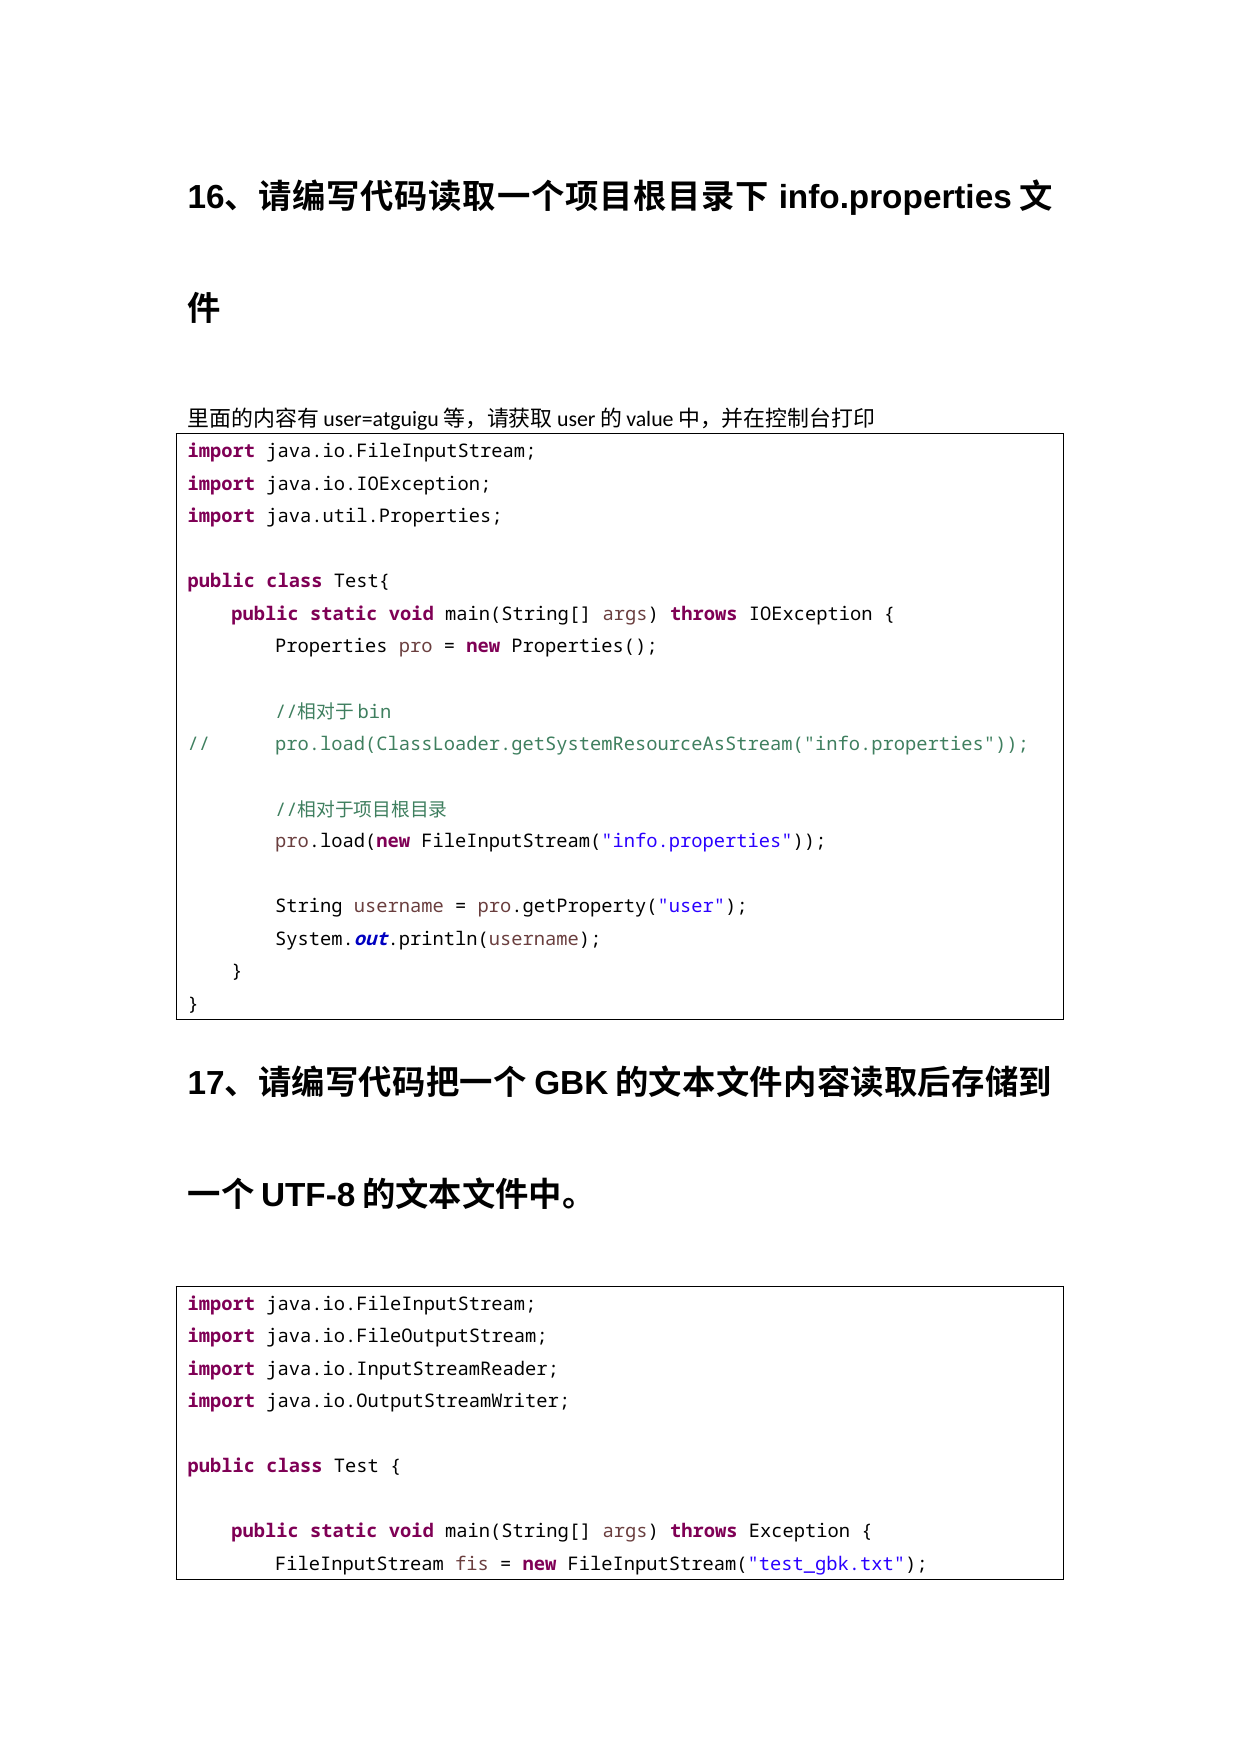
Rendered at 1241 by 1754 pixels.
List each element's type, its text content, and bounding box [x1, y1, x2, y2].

subtitle 请编写代码读取一个项目根目录下info.properties文件 [187, 162, 1053, 339]
text 里面的内容有user=atguigu等，请获取user的value中，并在控制台打印 [187, 401, 1053, 433]
table_header import java.io.FileInputStream; import java.io.IOException; import java.util.Properties; public class Test{ public static void main(String[] args) throws IOException { Properties pro = new Properties(); //相对于bin // pro.load(ClassLoader.getSystemResourceAsStream("info.properties")); //相对于项目根目录 pro.load(new FileInputStream("info.properties")); String username = pro.getProperty("user"); System.out.println(username); } } [177, 434, 1063, 1019]
subtitle 请编写代码把一个GBK的文本文件内容读取后存储到一个UTF-8的文本文件中。 [187, 1047, 1053, 1224]
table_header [177, 1287, 1063, 1579]
